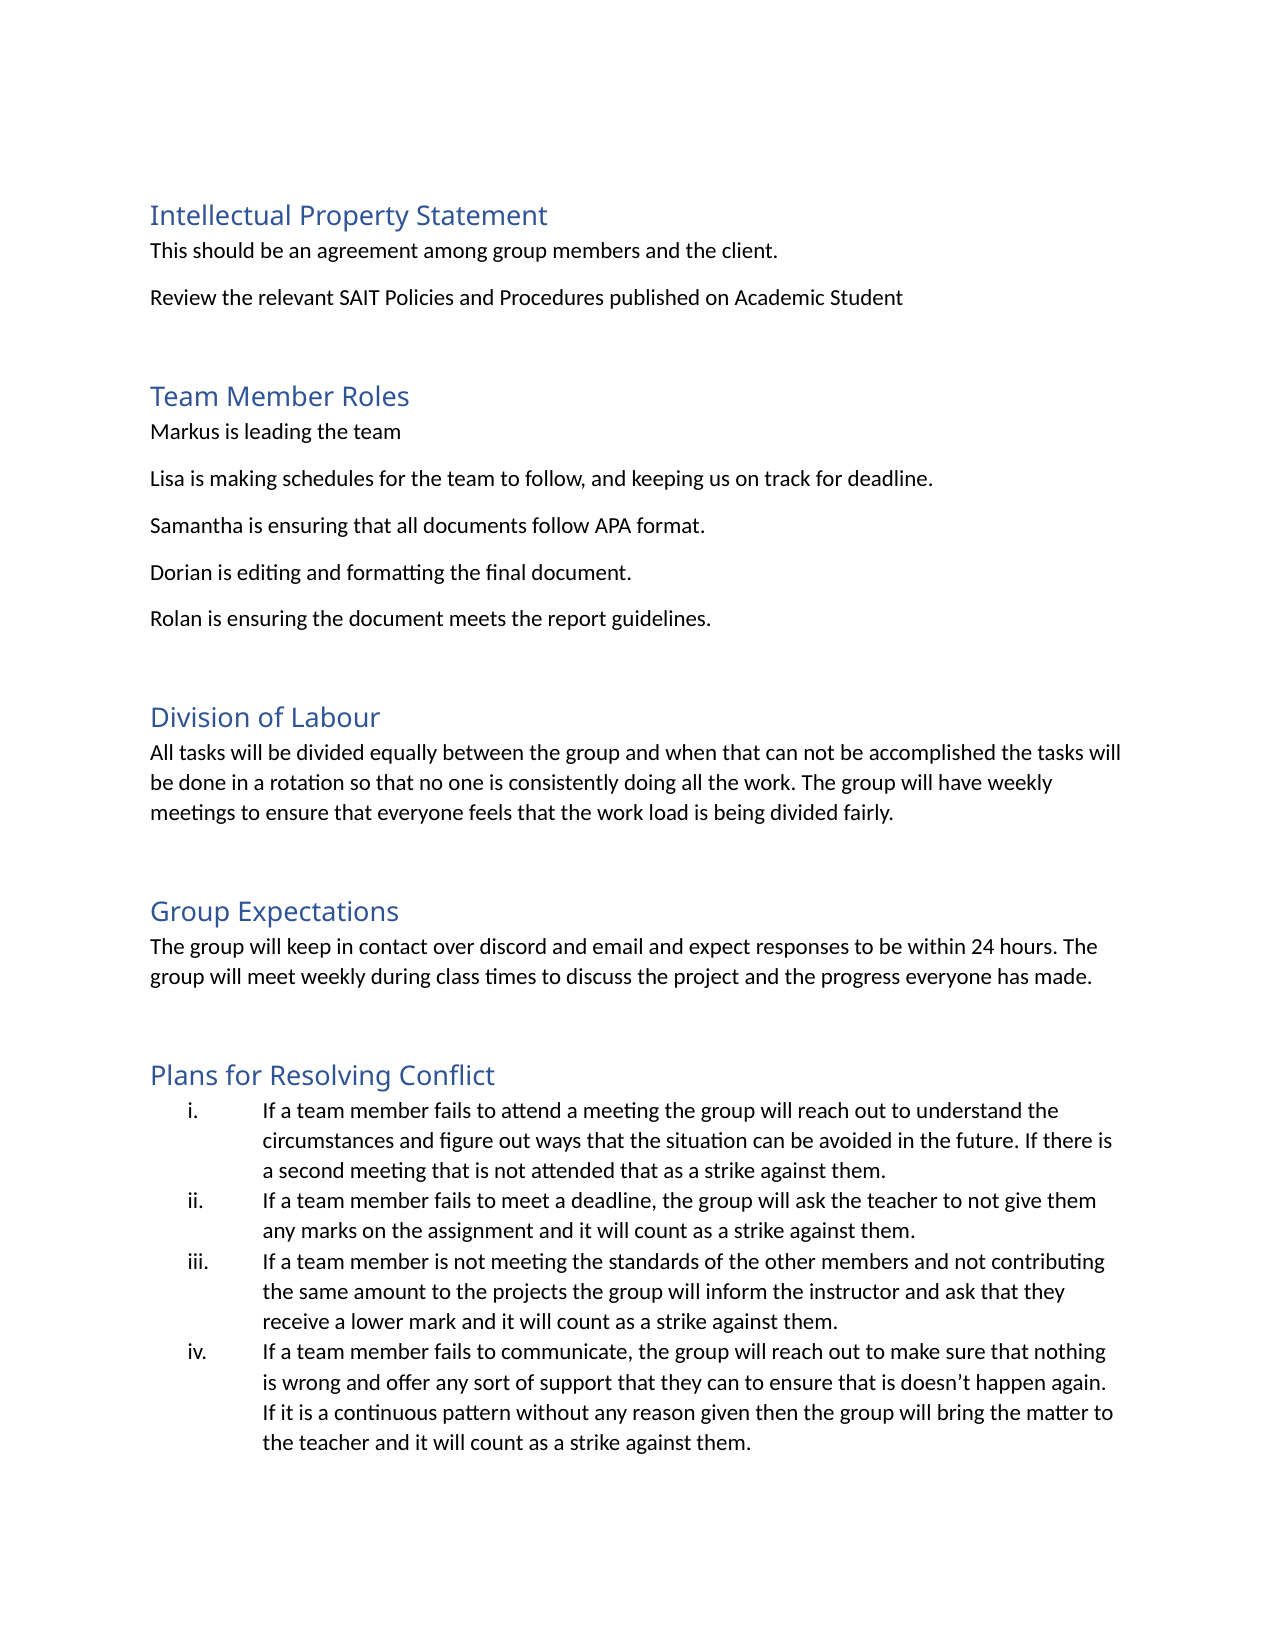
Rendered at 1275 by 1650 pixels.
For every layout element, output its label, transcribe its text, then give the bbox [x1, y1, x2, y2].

subtitle Division of Labour [150, 698, 1125, 735]
text Dorian is editing and formatting the final document. [150, 558, 1125, 586]
subtitle Plans for Resolving Conflict [150, 1056, 1125, 1093]
text The group will keep in contact over discord and email and expect responses to be within 24 hours. The group will meet weekly during class times to discuss the project and the progress everyone has made. [150, 932, 1125, 990]
text This should be an agreement among group members and the client. [150, 237, 1125, 265]
subtitle Team Member Roles [150, 377, 1125, 414]
text All tasks will be divided equally between the group and when that can not be accomplished the tasks will be done in a rotation so that no one is consistently doing all the work. The group will have weekly meetings to ensure that everyone feels that the work load is being divided fairly. [150, 738, 1125, 827]
list If a team member fails to attend a meeting the group will reach out to understand the circumstances and figure out ways that the situation can be avoided in the future. If there is a second meeting that is not attended that as a strike against them. [187, 1096, 1125, 1184]
list If a team member fails to meet a deadline, the group will ask the teacher to not give them any marks on the assignment and it will count as a strike against them. [187, 1186, 1125, 1245]
subtitle Intellectual Property Statement [150, 197, 1125, 234]
text Rolan is ensuring the document meets the report guidelines. [150, 604, 1125, 633]
text Markus is leading the team [150, 417, 1125, 445]
text Review the relevant SAIT Policies and Procedures published on Academic Student [150, 283, 1125, 312]
subtitle Group Expectations [150, 892, 1125, 929]
list If a team member fails to communicate, the group will reach out to make sure that nothing is wrong and offer any sort of support that they can to ensure that is doesn’t happen again. If it is a continuous pattern without any reason given then the group will bring the matter to the teacher and it will count as a strike against them. [187, 1337, 1125, 1456]
list If a team member is not meeting the standards of the other members and not contributing the same amount to the projects the group will inform the instructor and ask that they receive a lower mark and it will count as a strike against them. [187, 1247, 1125, 1335]
text Lisa is making schedules for the team to follow, and keeping us on track for deadline. [150, 464, 1125, 492]
text Samantha is ensuring that all documents follow APA format. [150, 511, 1125, 539]
